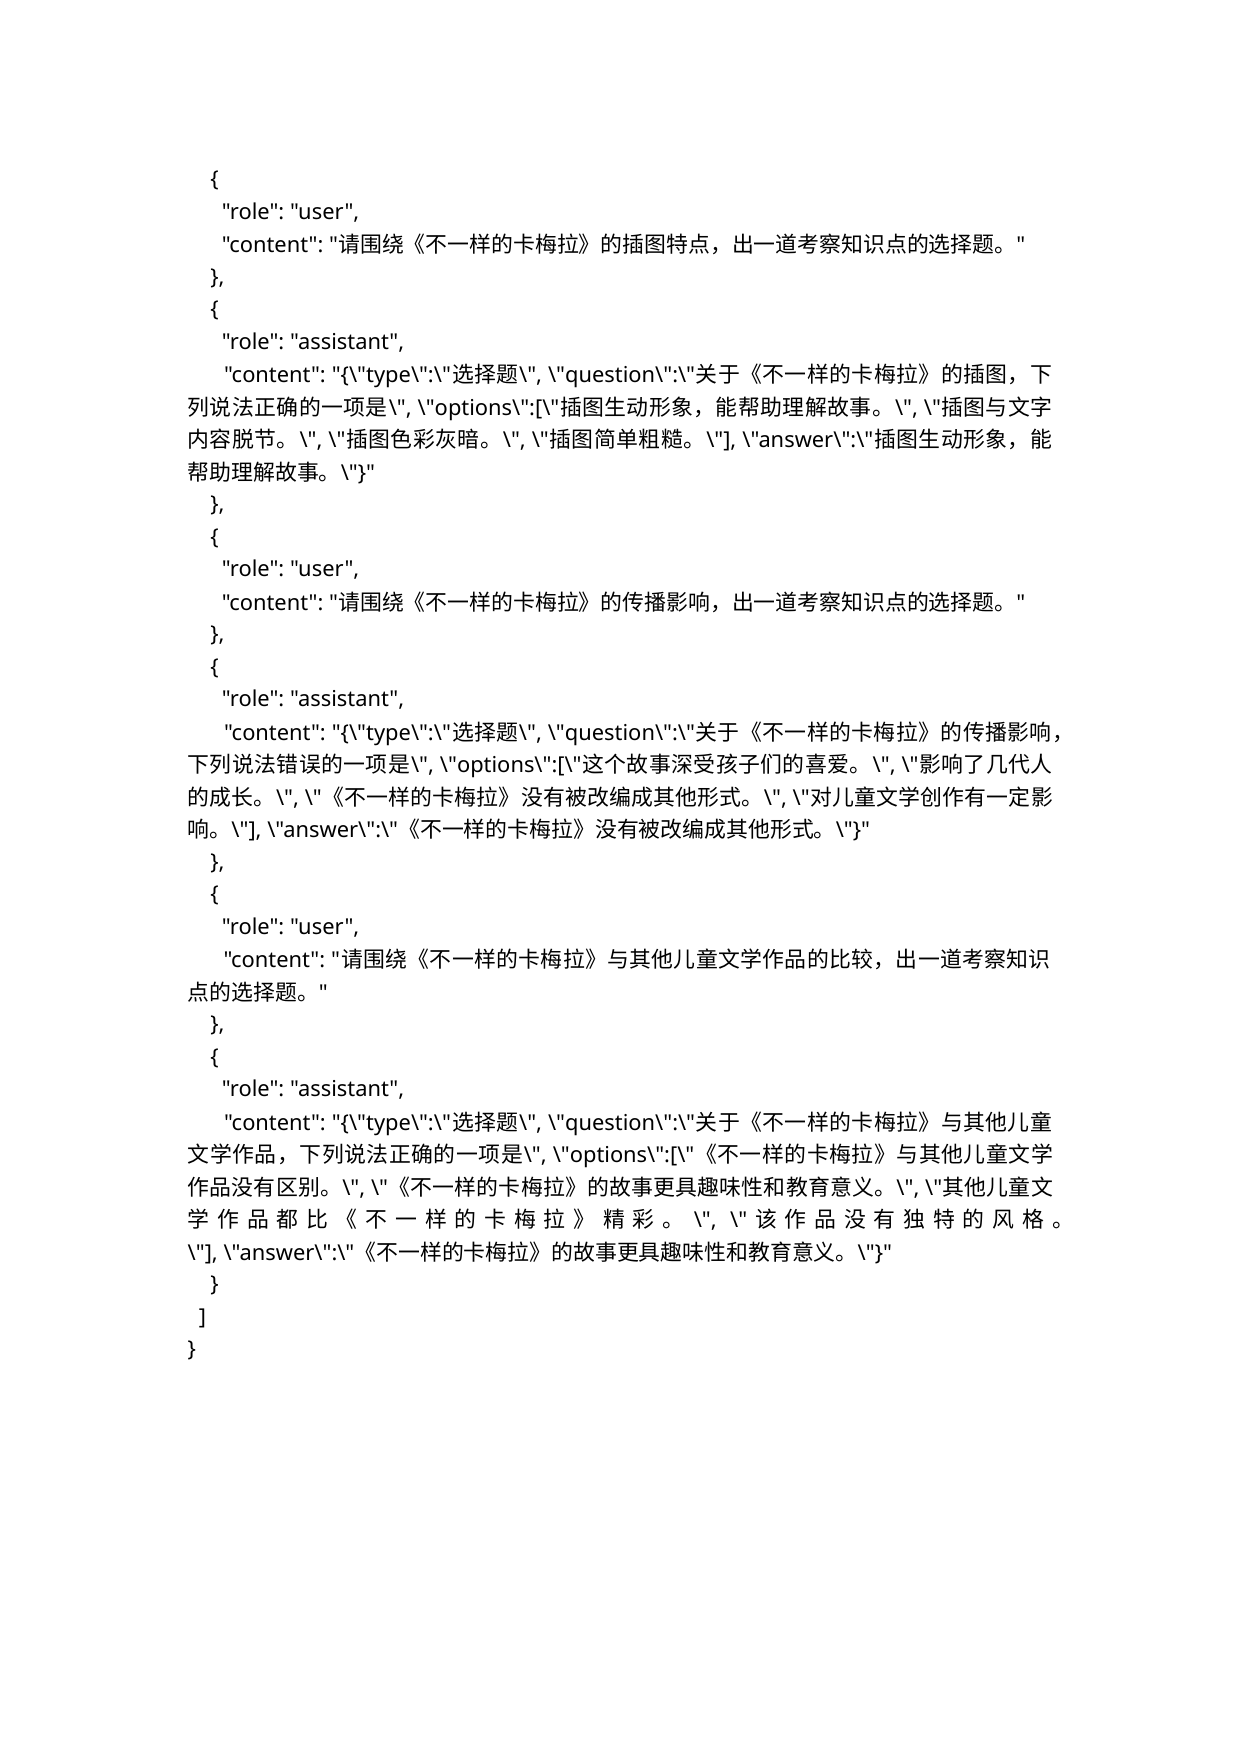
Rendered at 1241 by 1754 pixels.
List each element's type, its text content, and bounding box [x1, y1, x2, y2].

text }, [187, 487, 1053, 519]
text "role": "assistant", [187, 324, 1053, 357]
text }, [187, 259, 1053, 292]
text "role": "assistant", [187, 682, 1053, 714]
text { [187, 162, 1053, 194]
text { [187, 1039, 1053, 1072]
text "content": "{\"type\":\"选择题\", \"question\":\"关于《不一样的卡梅拉》与其他儿童文学作品，下列说法正确的一项是\", \"options\":[\"《不一样的卡梅拉》与其他儿童文学作品没有区别。\", \"《不一样的卡梅拉》的故事更具趣味性和教育意义。\", \"其他儿童文学作品都比《不一样的卡梅拉》精彩。\", \"该作品没有独特的风格。\"], \"answer\":\"《不一样的卡梅拉》的故事更具趣味性和教育意义。\"}" [187, 1104, 1053, 1267]
text "role": "user", [187, 552, 1053, 584]
text }, [187, 844, 1053, 877]
text "role": "assistant", [187, 1072, 1053, 1104]
text { [187, 292, 1053, 324]
text { [187, 877, 1053, 909]
text "role": "user", [187, 194, 1053, 227]
text "content": "{\"type\":\"选择题\", \"question\":\"关于《不一样的卡梅拉》的传播影响，下列说法错误的一项是\", \"options\":[\"这个故事深受孩子们的喜爱。\", \"影响了几代人的成长。\", \"《不一样的卡梅拉》没有被改编成其他形式。\", \"对儿童文学创作有一定影响。\"], \"answer\":\"《不一样的卡梅拉》没有被改编成其他形式。\"}" [187, 714, 1053, 844]
text { [187, 519, 1053, 552]
text } [187, 1267, 1053, 1299]
text { [187, 649, 1053, 682]
text "content": "请围绕《不一样的卡梅拉》的插图特点，出一道考察知识点的选择题。" [187, 227, 1053, 259]
text } [187, 1332, 1053, 1364]
text }, [187, 617, 1053, 649]
text ] [187, 1299, 1053, 1332]
text }, [187, 1007, 1053, 1039]
text "content": "请围绕《不一样的卡梅拉》的传播影响，出一道考察知识点的选择题。" [187, 584, 1053, 617]
text "content": "{\"type\":\"选择题\", \"question\":\"关于《不一样的卡梅拉》的插图，下列说法正确的一项是\", \"options\":[\"插图生动形象，能帮助理解故事。\", \"插图与文字内容脱节。\", \"插图色彩灰暗。\", \"插图简单粗糙。\"], \"answer\":\"插图生动形象，能帮助理解故事。\"}" [187, 357, 1053, 487]
text "content": "请围绕《不一样的卡梅拉》与其他儿童文学作品的比较，出一道考察知识点的选择题。" [187, 942, 1053, 1007]
text "role": "user", [187, 909, 1053, 942]
